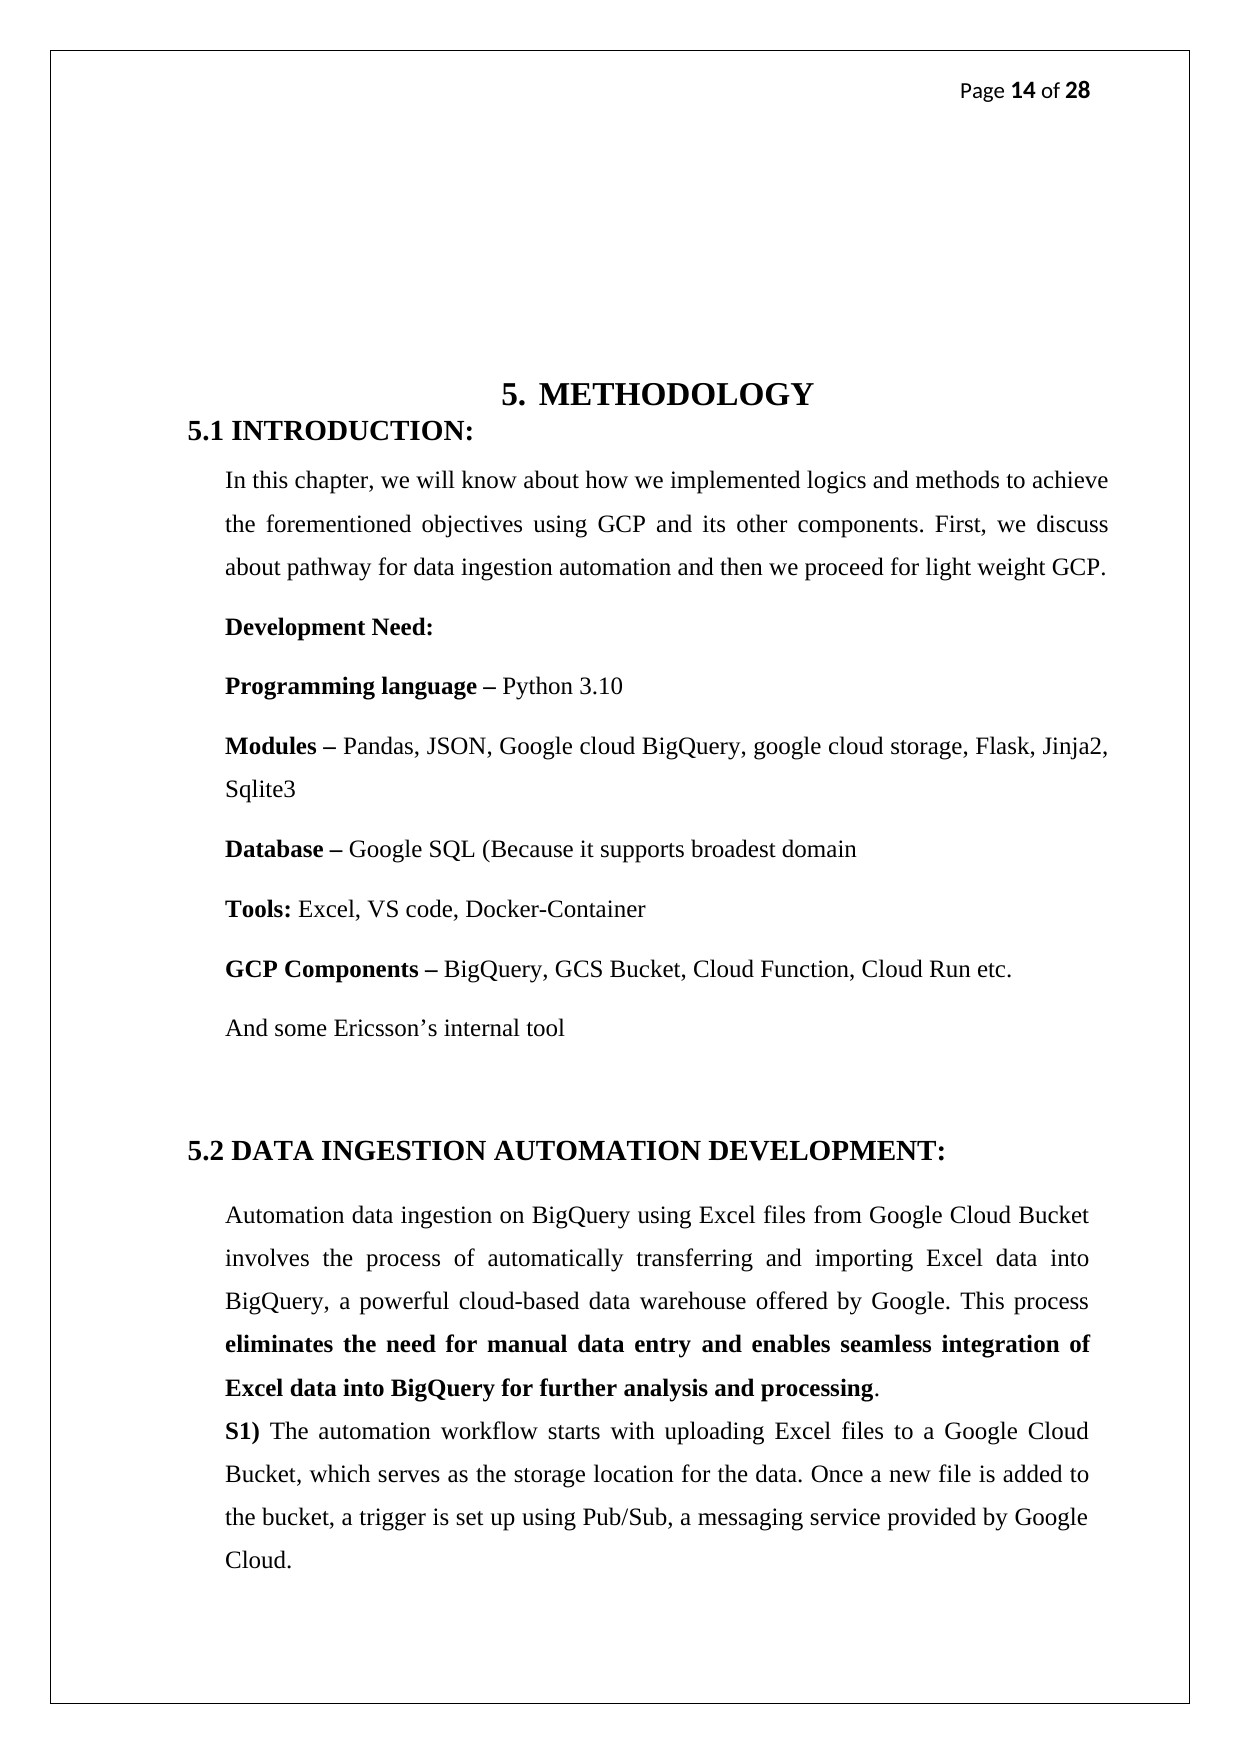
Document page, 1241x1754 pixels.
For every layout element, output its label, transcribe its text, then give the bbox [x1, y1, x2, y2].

subtitle METHODOLOGY [225, 374, 1090, 413]
list Automation data ingestion on BigQuery using Excel files from Google Cloud Bucket involves the process of automatically transferring and importing Excel data into BigQuery, a powerful cloud-based data warehouse offered by Google. This process eliminates the need for manual data entry and enables seamless integration of Excel data into BigQuery for further analysis and processing. [225, 1200, 1090, 1401]
text Development Need: [225, 612, 1110, 640]
text 5.1 INTRODUCTION: [150, 413, 1090, 446]
text Modules – Pandas, JSON, Google cloud BigQuery, google cloud storage, Flask, Jinja2, Sqlite3 [225, 731, 1110, 803]
text In this chapter, we will know about how we implemented logics and methods to achieve the forementioned objectives using GCP and its other components. First, we discuss about pathway for data ingestion automation and then we proceed for light weight GCP. [225, 466, 1110, 581]
text And some Ericsson’s internal tool [225, 1013, 1110, 1042]
list S1) The automation workflow starts with uploading Excel files to a Google Cloud Bucket, which serves as the storage location for the data. Once a new file is added to the bucket, a trigger is set up using Pub/Sub, a messaging service provided by Google Cloud. [225, 1416, 1090, 1574]
text Database – Google SQL (Because it supports broadest domain [225, 834, 1110, 863]
text GCP Components – BigQuery, GCS Bucket, Cloud Function, Cloud Run etc. [225, 954, 1110, 982]
text 5.2 DATA INGESTION AUTOMATION DEVELOPMENT: [187, 1133, 1090, 1167]
text Programming language – Python 3.10 [225, 671, 1110, 700]
text Tools: Excel, VS code, Docker-Container [225, 894, 1110, 923]
